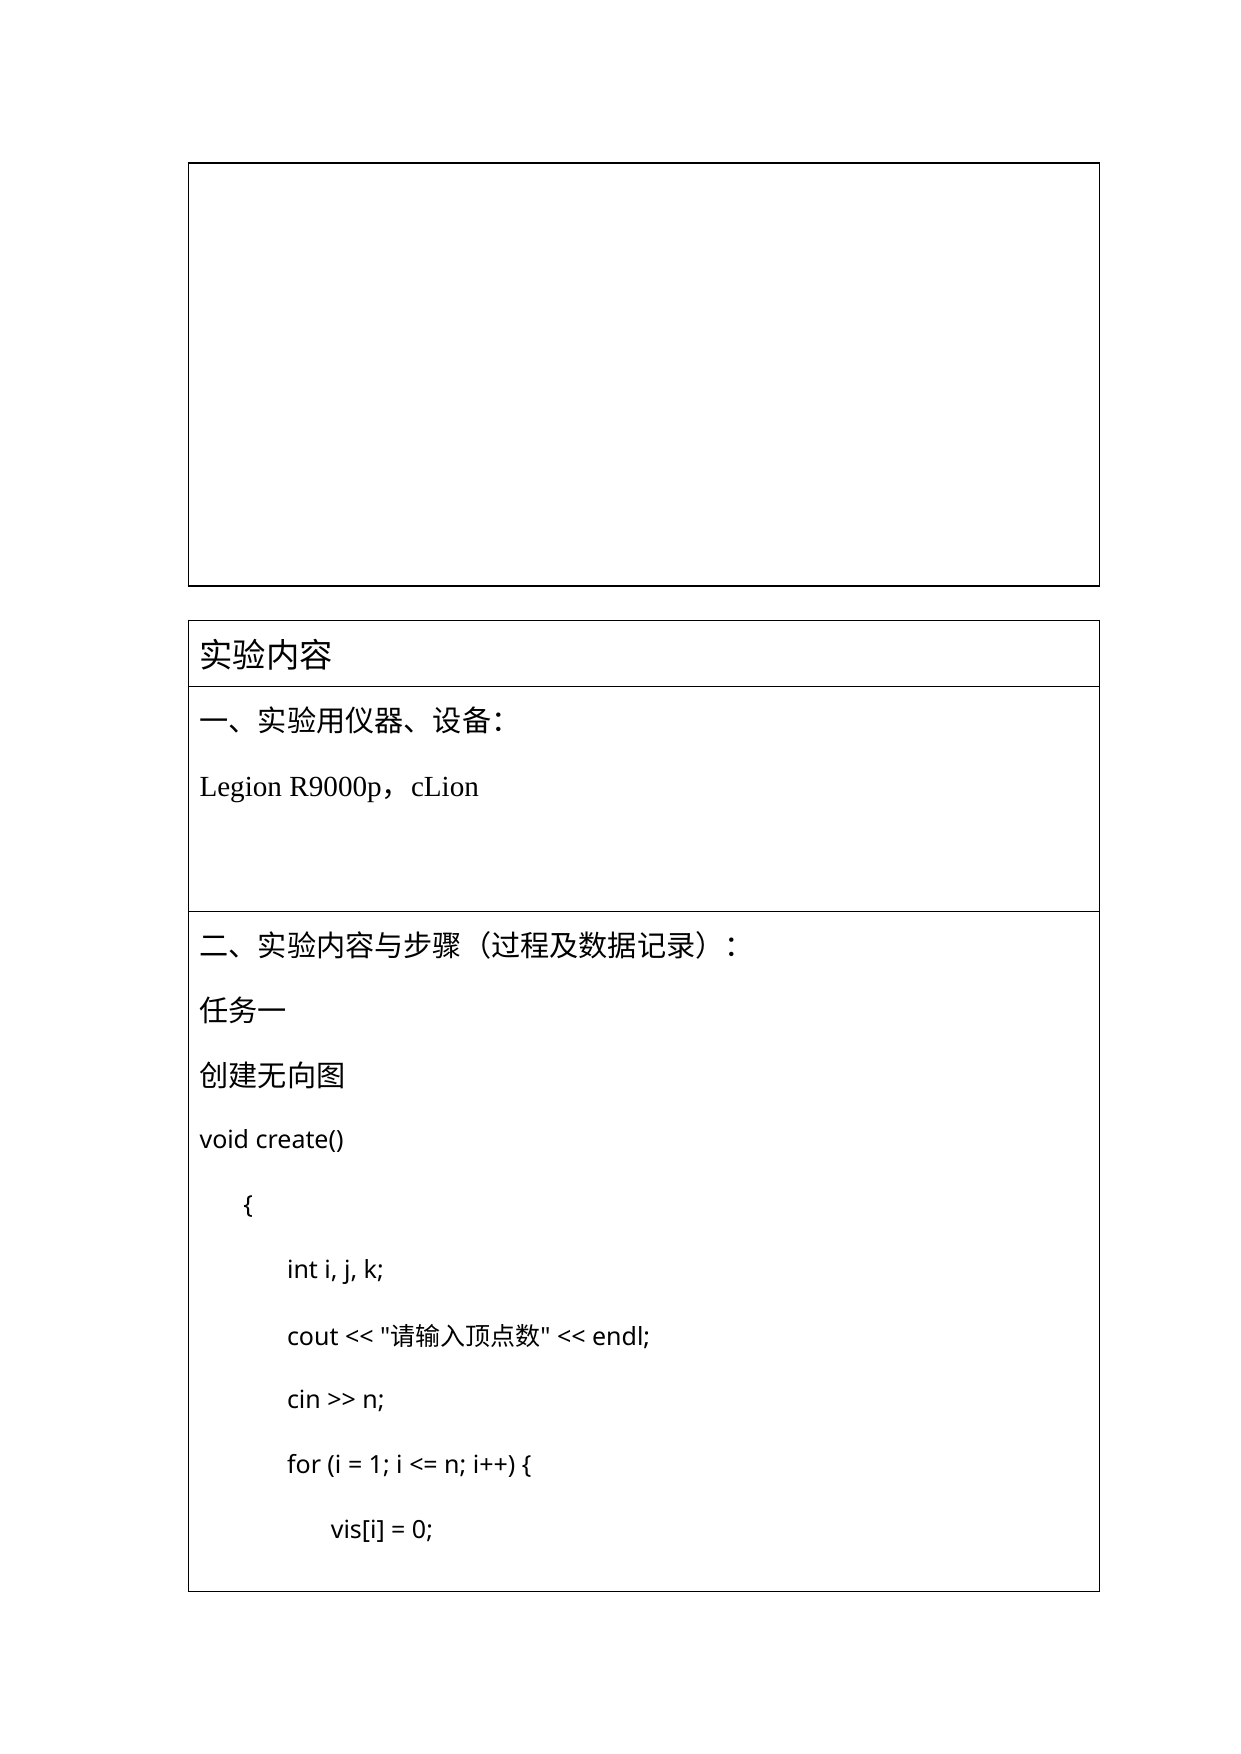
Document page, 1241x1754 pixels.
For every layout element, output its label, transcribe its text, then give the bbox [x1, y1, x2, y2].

table_header 实验内容 [189, 621, 1099, 686]
table_cell [189, 164, 1099, 585]
table_cell 一、实验用仪器、设备： Legion R9000p，cLion [189, 687, 1099, 911]
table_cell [189, 912, 1099, 1591]
